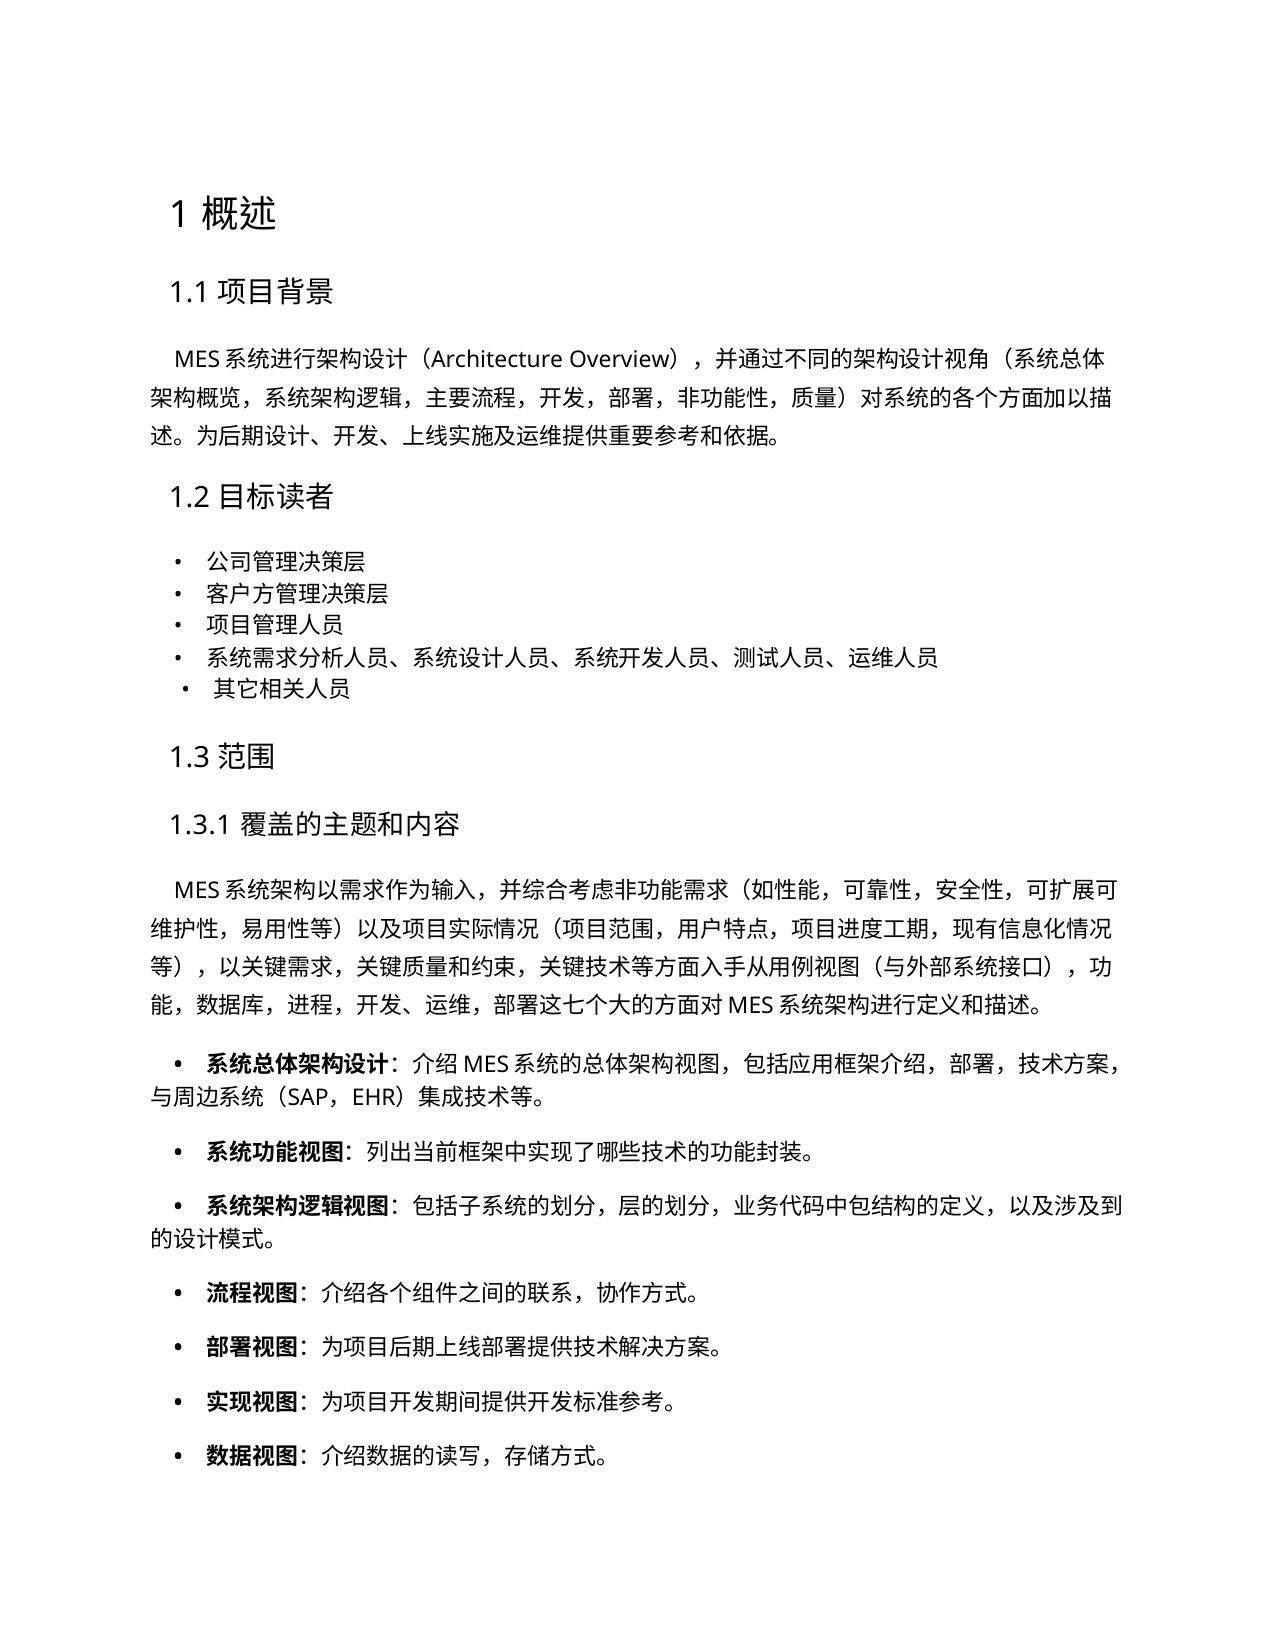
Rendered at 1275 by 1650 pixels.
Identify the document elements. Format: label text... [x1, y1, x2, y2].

text • 系统功能视图：列出当前框架中实现了哪些技术的功能封装。 [150, 1133, 1125, 1167]
text • 公司管理决策层 [150, 546, 1125, 577]
text • 系统架构逻辑视图：包括子系统的划分，层的划分，业务代码中包结构的定义，以及涉及到的设计模式。 [150, 1188, 1125, 1254]
text • 部署视图：为项目后期上线部署提供技术解决方案。 [150, 1329, 1125, 1362]
text 范围 [169, 736, 1125, 776]
text • 项目管理人员 [150, 609, 1125, 640]
text • 流程视图：介绍各个组件之间的联系，协作方式。 [150, 1275, 1125, 1308]
text MES系统架构以需求作为输入，并综合考虑非功能需求（如性能，可靠性，安全性，可扩展可维护性，易用性等）以及项目实际情况（项目范围，用户特点，项目进度工期，现有信息化情况等），以关键需求，关键质量和约束，关键技术等方面入手从用例视图（与外部系统接口），功能，数据库，进程，开发、运维，部署这七个大的方面对MES系统架构进行定义和描述。 [150, 872, 1125, 1020]
text • 系统需求分析人员、系统设计人员、系统开发人员、测试人员、运维人员 [150, 640, 1125, 673]
text • 其它相关人员 [150, 673, 1125, 704]
text • 实现视图：为项目开发期间提供开发标准参考。 [150, 1383, 1125, 1417]
text 目标读者 [169, 476, 1125, 516]
text 概述 [169, 188, 1125, 239]
text • 系统总体架构设计：介绍MES系统的总体架构视图，包括应用框架介绍，部署，技术方案，与周边系统（SAP，EHR）集成技术等。 [150, 1046, 1125, 1113]
text • 数据视图：介绍数据的读写，存储方式。 [150, 1437, 1125, 1471]
text • 客户方管理决策层 [150, 577, 1125, 609]
text 覆盖的主题和内容 [169, 806, 1125, 842]
text MES系统进行架构设计（Architecture Overview），并通过不同的架构设计视角（系统总体架构概览，系统架构逻辑，主要流程，开发，部署，非功能性，质量）对系统的各个方面加以描述。为后期设计、开发、上线实施及运维提供重要参考和依据。 [150, 341, 1125, 451]
text 项目背景 [169, 271, 1125, 311]
